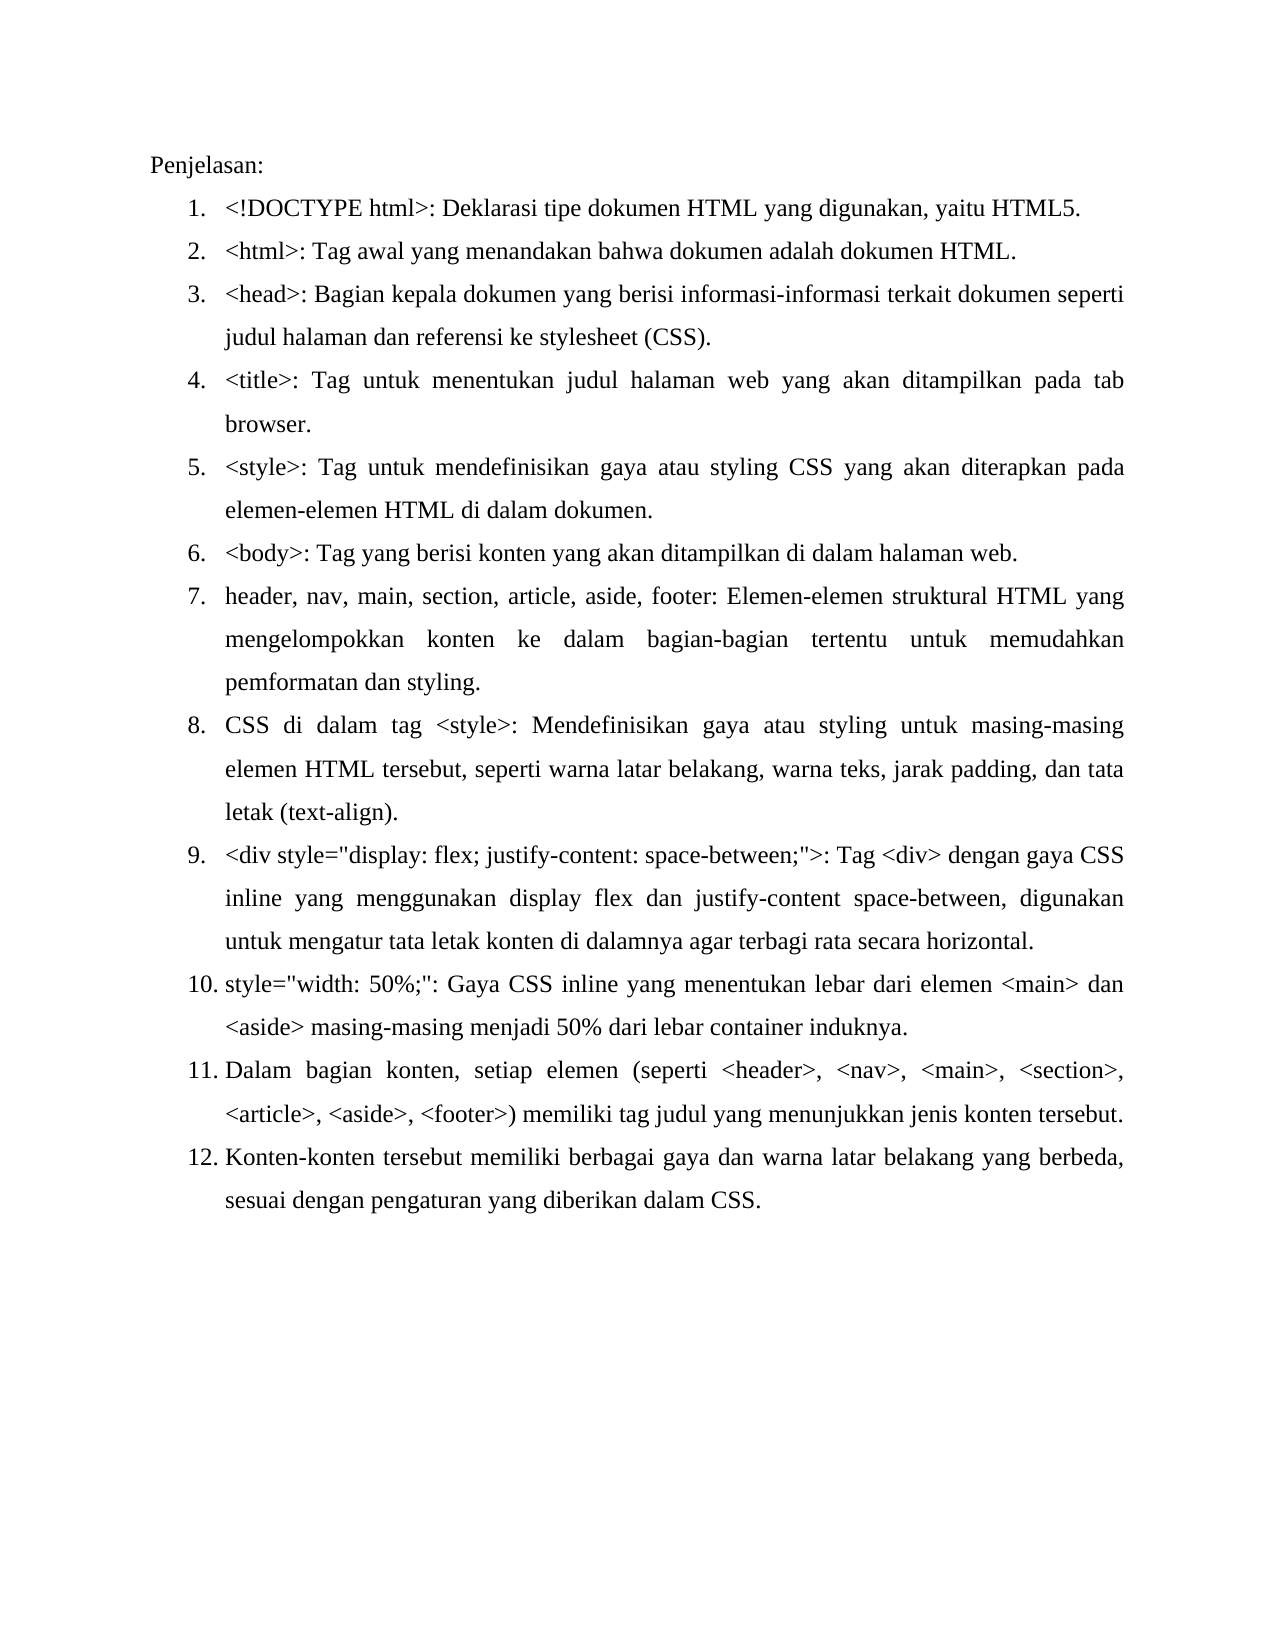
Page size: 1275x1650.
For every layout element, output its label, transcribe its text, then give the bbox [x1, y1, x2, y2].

list <style>: Tag untuk mendefinisikan gaya atau styling CSS yang akan diterapkan pada elemen-elemen HTML di dalam dokumen. [187, 452, 1125, 524]
list Konten-konten tersebut memiliki berbagai gaya dan warna latar belakang yang berbeda, sesuai dengan pengaturan yang diberikan dalam CSS. [187, 1142, 1125, 1214]
list <head>: Bagian kepala dokumen yang berisi informasi-informasi terkait dokumen seperti judul halaman dan referensi ke stylesheet (CSS). [187, 279, 1125, 351]
list <html>: Tag awal yang menandakan bahwa dokumen adalah dokumen HTML. [187, 236, 1125, 265]
list <body>: Tag yang berisi konten yang akan ditampilkan di dalam halaman web. [187, 538, 1125, 567]
text Penjelasan: [150, 150, 1125, 179]
list <title>: Tag untuk menentukan judul halaman web yang akan ditampilkan pada tab browser. [187, 366, 1125, 437]
list style="width: 50%;": Gaya CSS inline yang menentukan lebar dari elemen <main> dan <aside> masing-masing menjadi 50% dari lebar container induknya. [187, 969, 1125, 1041]
list <!DOCTYPE html>: Deklarasi tipe dokumen HTML yang digunakan, yaitu HTML5. [187, 193, 1125, 222]
list header, nav, main, section, article, aside, footer: Elemen-elemen struktural HTML yang mengelompokkan konten ke dalam bagian-bagian tertentu untuk memudahkan pemformatan dan styling. [187, 581, 1125, 696]
list Dalam bagian konten, setiap elemen (seperti <header>, <nav>, <main>, <section>, <article>, <aside>, <footer>) memiliki tag judul yang menunjukkan jenis konten tersebut. [187, 1056, 1125, 1127]
list CSS di dalam tag <style>: Mendefinisikan gaya atau styling untuk masing-masing elemen HTML tersebut, seperti warna latar belakang, warna teks, jarak padding, dan tata letak (text-align). [187, 711, 1125, 826]
list <div style="display: flex; justify-content: space-between;">: Tag <div> dengan gaya CSS inline yang menggunakan display flex dan justify-content space-between, digunakan untuk mengatur tata letak konten di dalamnya agar terbagi rata secara horizontal. [187, 840, 1125, 955]
